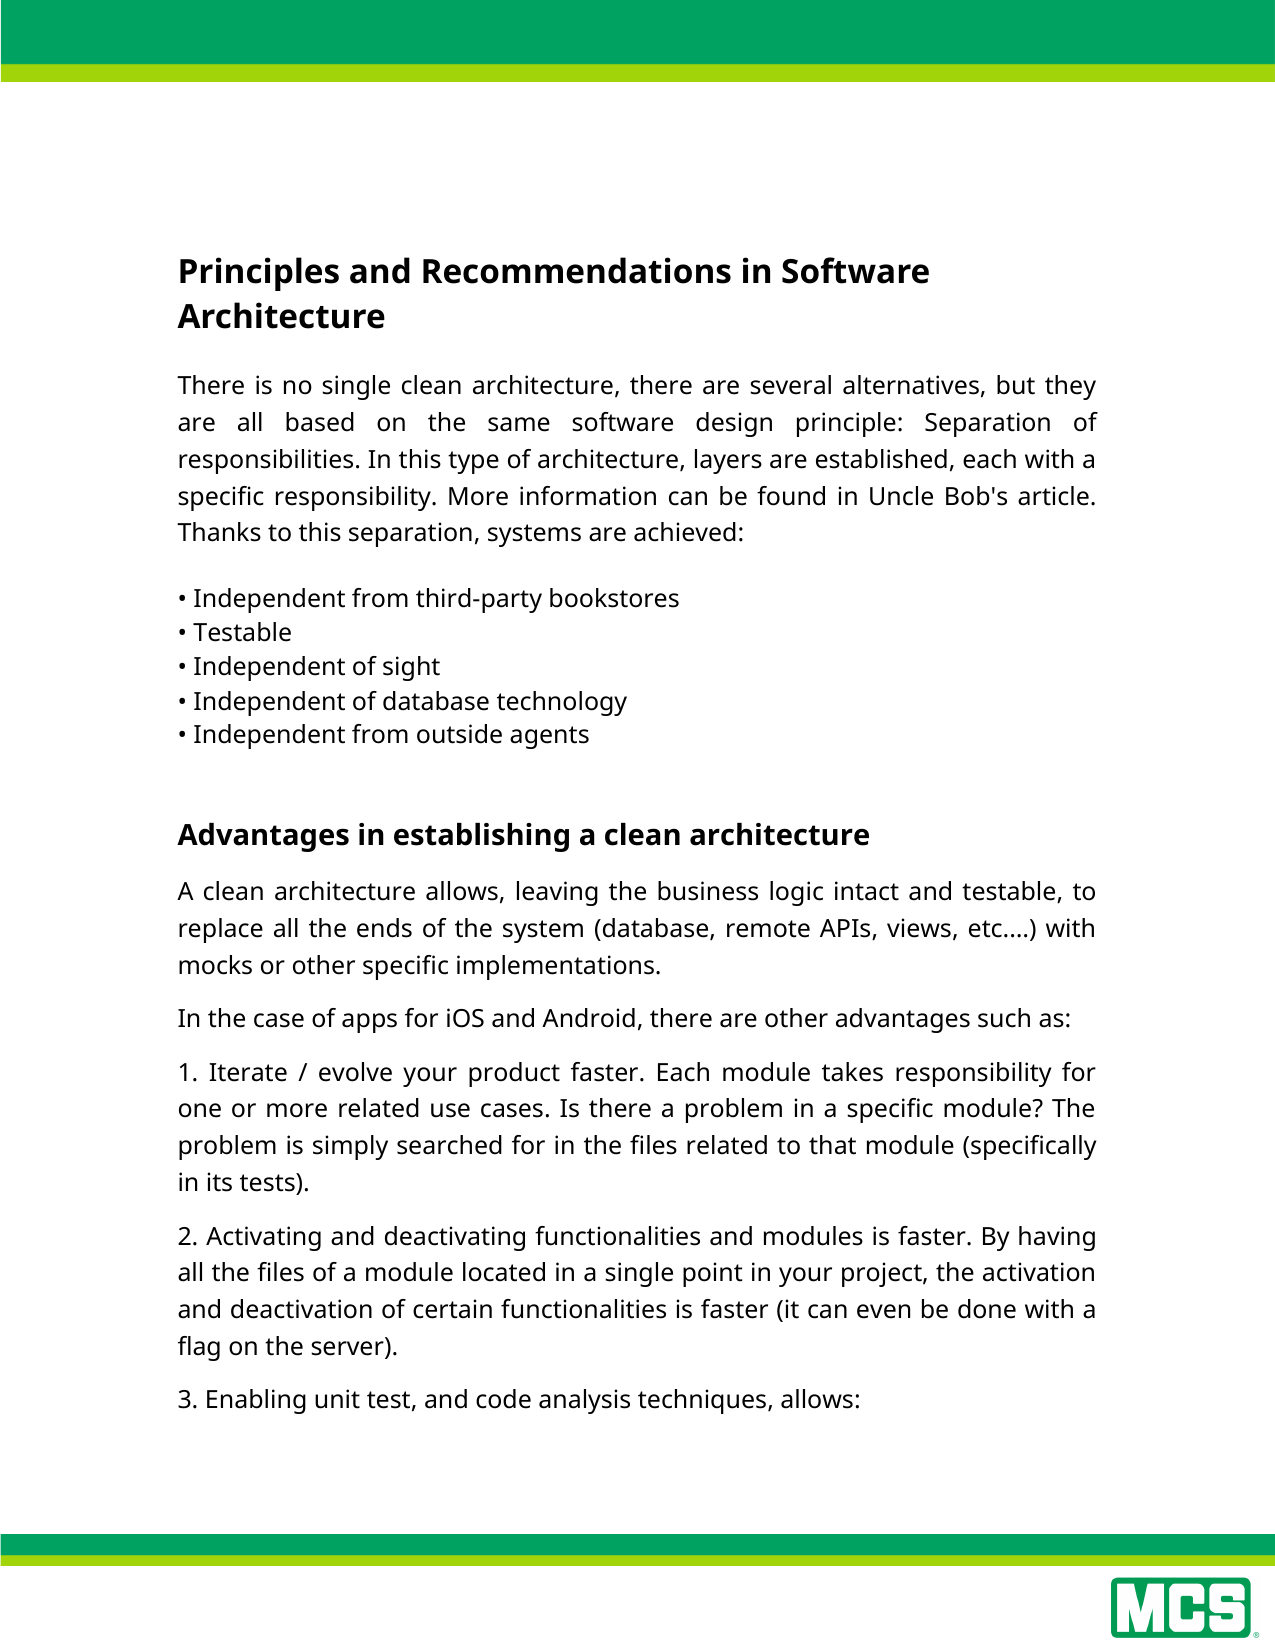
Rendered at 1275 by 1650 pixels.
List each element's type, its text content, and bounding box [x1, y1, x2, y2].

text A clean architecture allows, leaving the business logic intact and testable, to replace all the ends of the system (database, remote APIs, views, etc.…) with mocks or other specific implementations. [177, 874, 1098, 982]
text 1. Iterate / evolve your product faster. Each module takes responsibility for one or more related use cases. Is there a problem in a specific module? The problem is simply searched for in the files related to that module (specifically in its tests). [177, 1054, 1098, 1199]
text Advantages in establishing a clean architecture [177, 814, 1098, 854]
subtitle • Independent from third-party bookstores [177, 581, 1098, 615]
text In the case of apps for iOS and Android, there are other advantages such as: [177, 1001, 1098, 1035]
subtitle • Independent of sight [177, 649, 1098, 683]
picture [0, 1534, 1275, 1566]
subtitle Principles and Recommendations in Software Architecture [177, 248, 1098, 339]
text 3. Enabling unit test, and code analysis techniques, allows: [177, 1382, 1098, 1416]
subtitle • Testable [177, 615, 1098, 649]
text There is no single clean architecture, there are several alternatives, but they are all based on the same software design principle: Separation of responsibilities. In this type of architecture, layers are established, each with a specific responsibility. More information can be found in Uncle Bob's article. Thanks to this separation, systems are achieved: [177, 368, 1098, 549]
subtitle • Independent of database technology [177, 683, 1098, 717]
picture [1109, 1576, 1260, 1640]
subtitle • Independent from outside agents [177, 717, 1098, 751]
picture [0, 0, 1275, 82]
text 2. Activating and deactivating functionalities and modules is faster. By having all the files of a module located in a single point in your project, the activation and deactivation of certain functionalities is faster (it can even be done with a flag on the server). [177, 1218, 1098, 1362]
